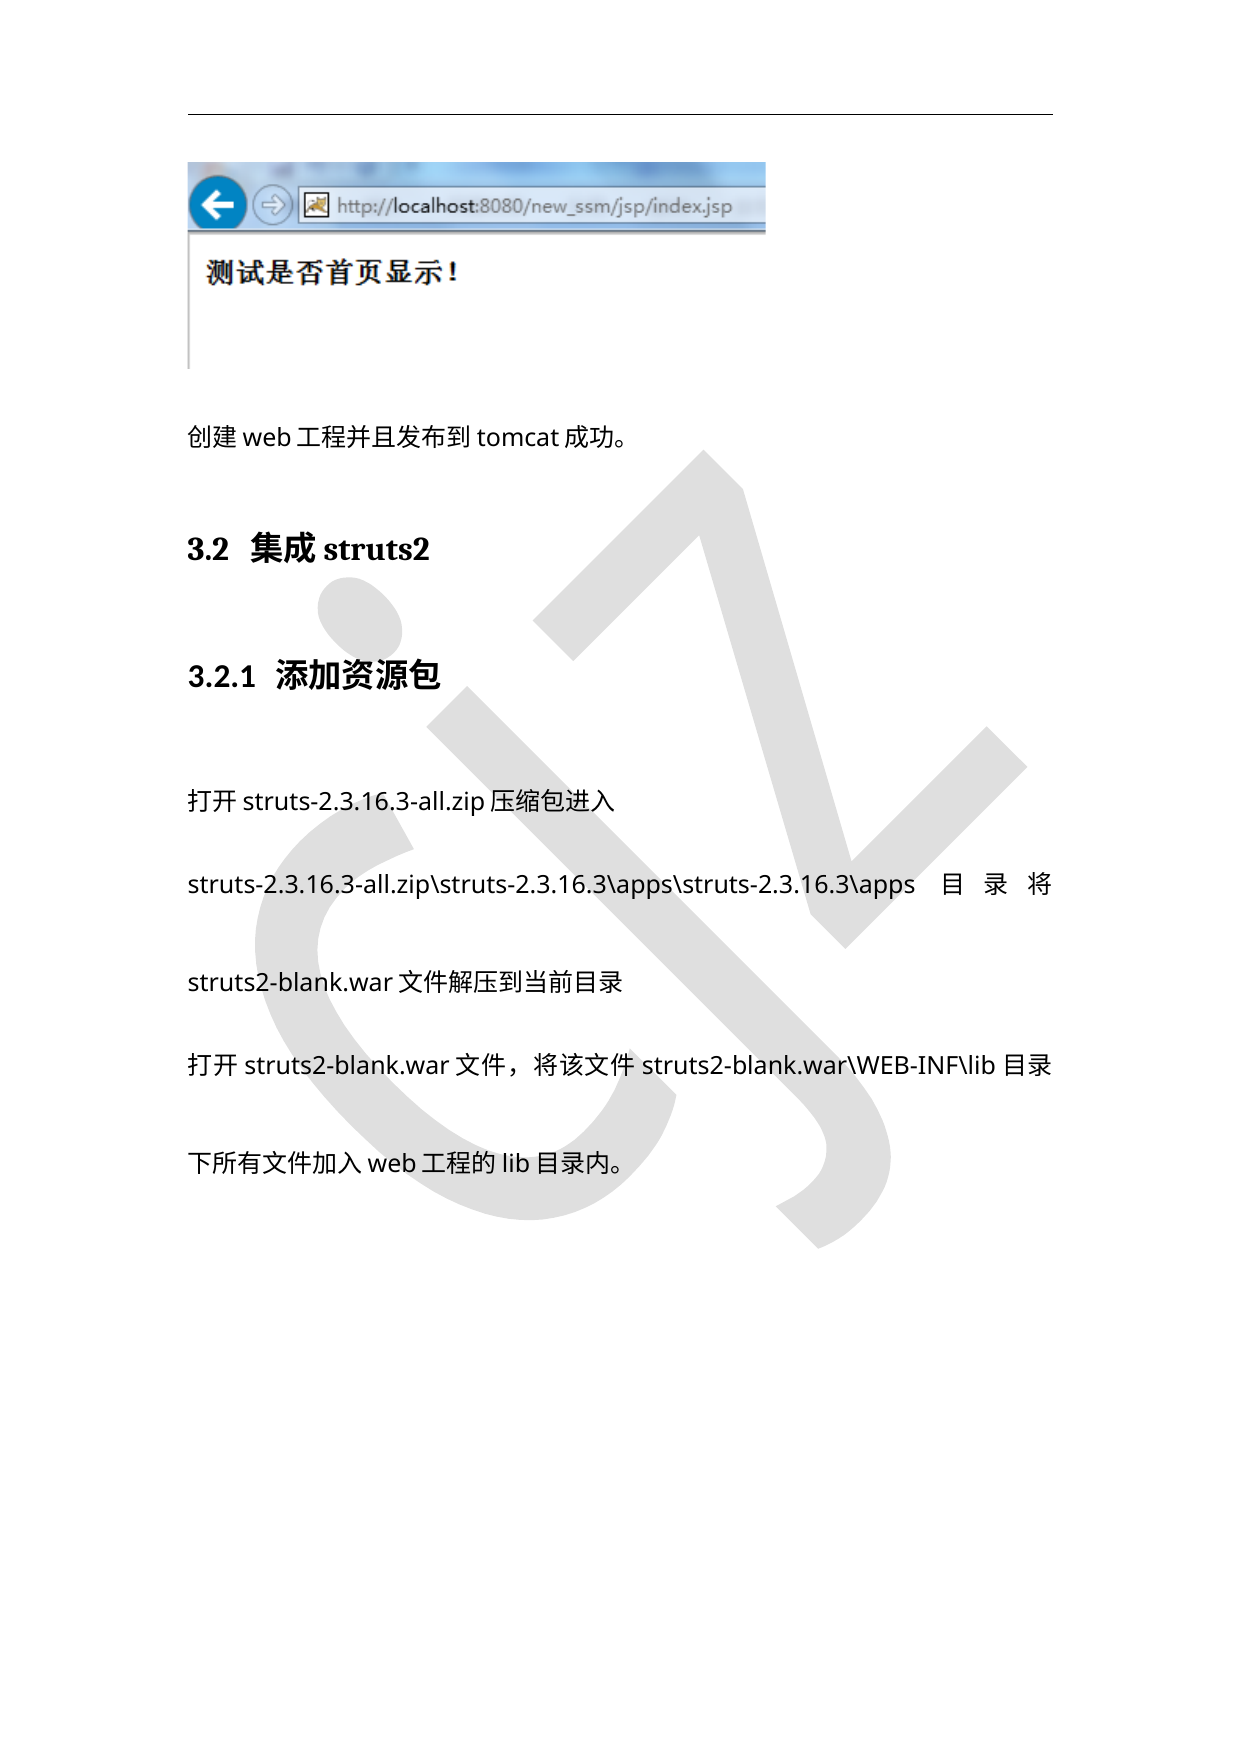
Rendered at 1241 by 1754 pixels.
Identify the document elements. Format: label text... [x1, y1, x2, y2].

picture [187, 162, 766, 369]
text struts-2.3.16.3-all.zip\struts-2.3.16.3\apps\struts-2.3.16.3\apps目录将struts2-blank.war文件解压到当前目录 [187, 851, 1053, 1013]
text 打开struts-2.3.16.3-all.zip压缩包进入 [187, 767, 1053, 832]
subtitle 添加资源包 [187, 640, 1053, 705]
subtitle 集成struts2 [187, 513, 1053, 578]
text 创建web工程并且发布到tomcat成功。 [187, 403, 1053, 468]
text 打开struts2-blank.war文件，将该文件struts2-blank.war\WEB-INF\lib目录下所有文件加入web工程的lib目录内。 [187, 1031, 1053, 1194]
